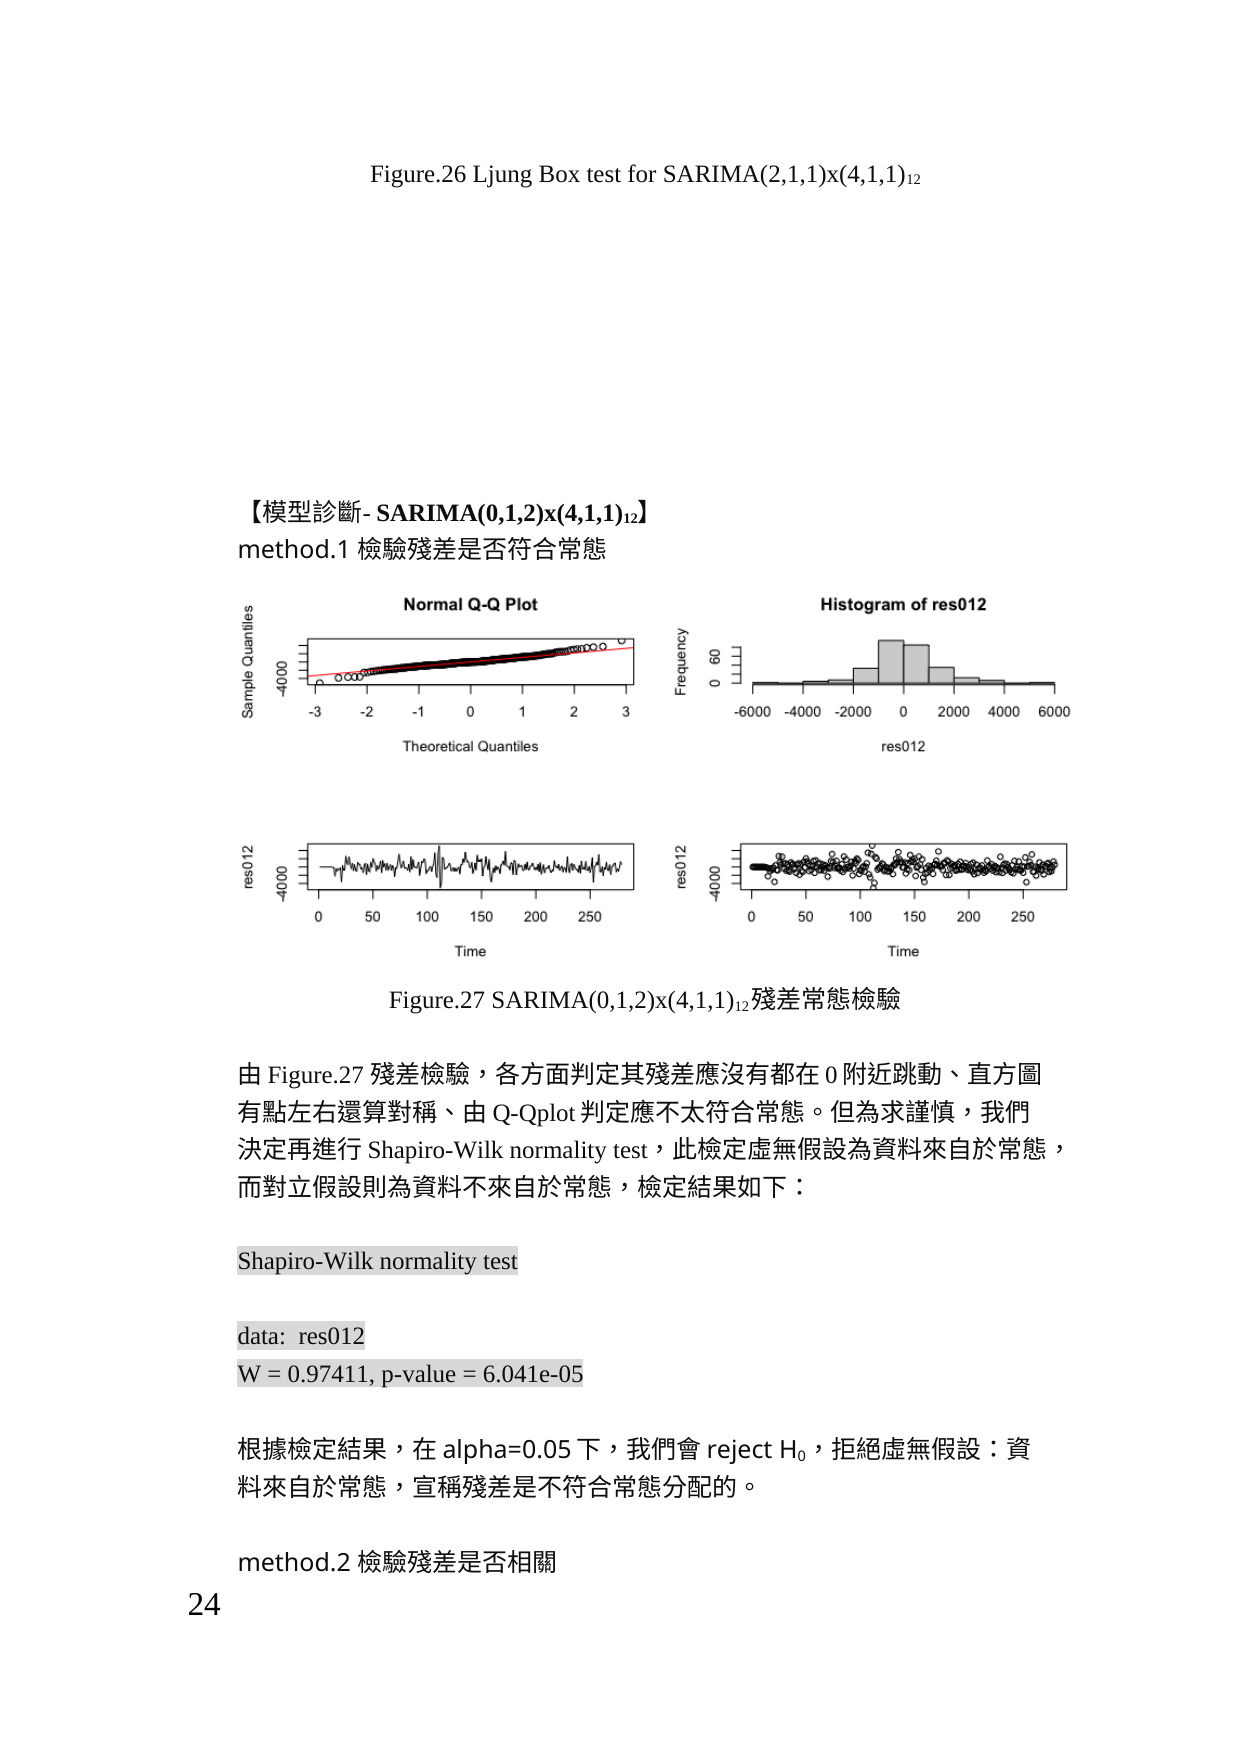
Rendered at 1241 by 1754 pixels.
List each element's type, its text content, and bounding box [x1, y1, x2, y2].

text Figure.27 SARIMA(0,1,2)x(4,1,1)12殘差常態檢驗 [237, 979, 1053, 1017]
text W = 0.97411, p-value = 6.041e-05 根據檢定結果，在alpha=0.05下，我們會reject H0，拒絕虛無假設：資料來自於常態，宣稱殘差是不符合常態分配的。 [237, 1354, 1053, 1504]
text Figure.26 Ljung Box test for SARIMA(2,1,1)x(4,1,1)12 [237, 154, 1053, 192]
text data: res012 [237, 1317, 1053, 1354]
picture [237, 568, 1103, 978]
text 【模型診斷- SARIMA(0,1,2)x(4,1,1)12】 method.1 檢驗殘差是否符合常態 [237, 492, 1053, 568]
text 由Figure.27 殘差檢驗，各方面判定其殘差應沒有都在0附近跳動、直方圖有點左右還算對稱、由Q-Qplot判定應不太符合常態。但為求謹慎，我們決定再進行Shapiro-Wilk normality test，此檢定虛無假設為資料來自於常態，而對立假設則為資料不來自於常態，檢定結果如下： Shapiro-Wilk normality test [237, 1054, 1053, 1279]
text method.2 檢驗殘差是否相關 [237, 1542, 1053, 1579]
